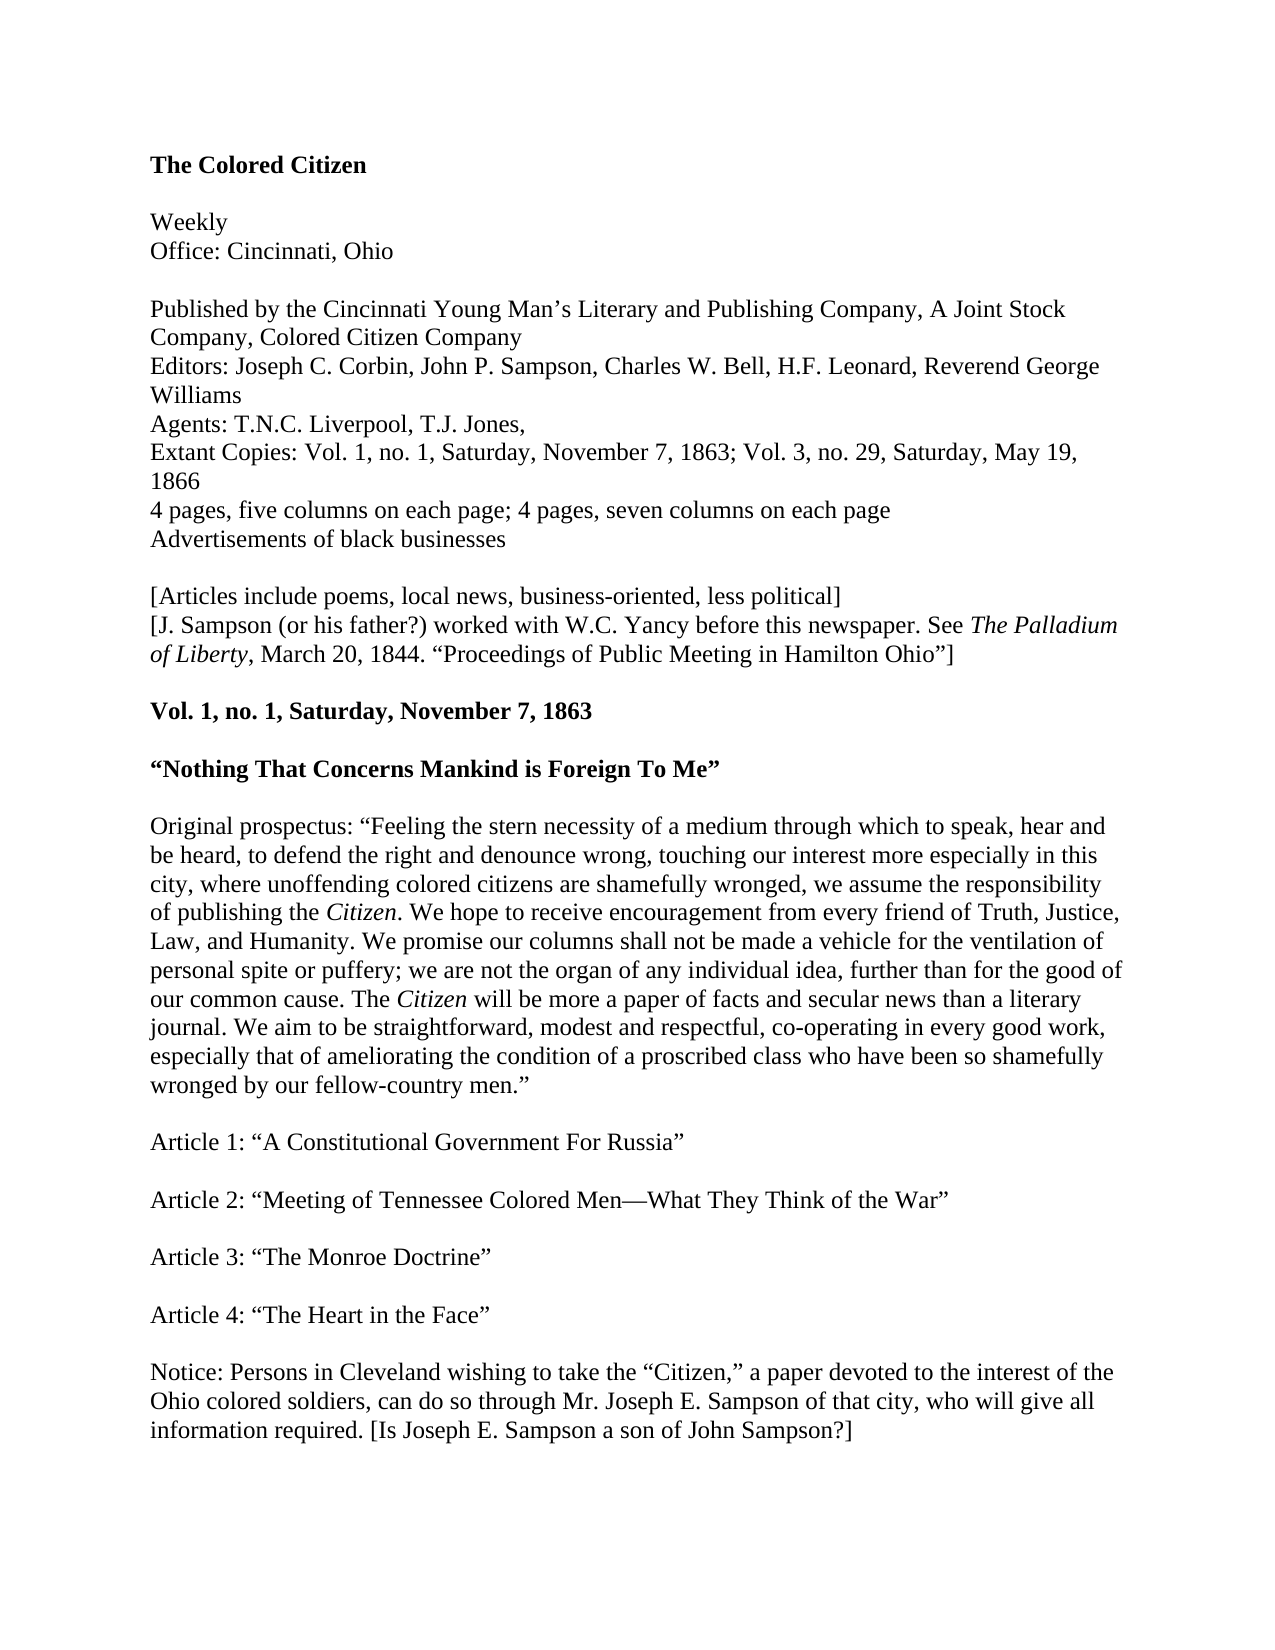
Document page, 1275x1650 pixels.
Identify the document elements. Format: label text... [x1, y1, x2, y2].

text Weekly [150, 207, 1125, 236]
text Advertisements of black businesses [150, 524, 1125, 552]
text Vol. 1, no. 1, Saturday, November 7, 1863 [150, 696, 1125, 725]
text Article 3: “The Monroe Doctrine” [150, 1242, 1125, 1271]
text Office: Cincinnati, Ohio [150, 236, 1125, 265]
text Article 4: “The Heart in the Face” [150, 1300, 1125, 1329]
text The Colored Citizen [150, 150, 1125, 179]
text Editors: Joseph C. Corbin, John P. Sampson, Charles W. Bell, H.F. Leonard, Reverend George Williams [150, 351, 1125, 409]
text [Articles include poems, local news, business-oriented, less political] [150, 581, 1125, 610]
text 4 pages, five columns on each page; 4 pages, seven columns on each page [150, 495, 1125, 524]
text “Nothing That Concerns Mankind is Foreign To Me” [150, 754, 1125, 782]
text Original prospectus: “Feeling the stern necessity of a medium through which to speak, hear and be heard, to defend the right and denounce wrong, touching our interest more especially in this city, where unoffending colored citizens are shamefully wronged, we assume the responsibility of publishing the Citizen. We hope to receive encouragement from every friend of Truth, Justice, Law, and Humanity. We promise our columns shall not be made a vehicle for the ventilation of personal spite or puffery; we are not the organ of any individual idea, further than for the good of our common cause. The Citizen will be more a paper of facts and secular news than a literary journal. We aim to be straightforward, modest and respectful, co-operating in every good work, especially that of ameliorating the condition of a proscribed class who have been so shamefully wronged by our fellow-country men.” [150, 811, 1125, 1099]
text Notice: Persons in Cleveland wishing to take the “Citizen,” a paper devoted to the interest of the Ohio colored soldiers, can do so through Mr. Joseph E. Sampson of that city, who will give all information required. [Is Joseph E. Sampson a son of John Sampson?] [150, 1357, 1125, 1444]
text Published by the Cincinnati Young Man’s Literary and Publishing Company, A Joint Stock Company, Colored Citizen Company [150, 294, 1125, 351]
text Extant Copies: Vol. 1, no. 1, Saturday, November 7, 1863; Vol. 3, no. 29, Saturday, May 19, 1866 [150, 437, 1125, 495]
text Article 2: “Meeting of Tennessee Colored Men—What They Think of the War” [150, 1185, 1125, 1214]
text Agents: T.N.C. Liverpool, T.J. Jones, [150, 409, 1125, 437]
text [J. Sampson (or his father?) worked with W.C. Yancy before this newspaper. See The Palladium of Liberty, March 20, 1844. “Proceedings of Public Meeting in Hamilton Ohio”] [150, 610, 1125, 667]
text Article 1: “A Constitutional Government For Russia” [150, 1127, 1125, 1156]
